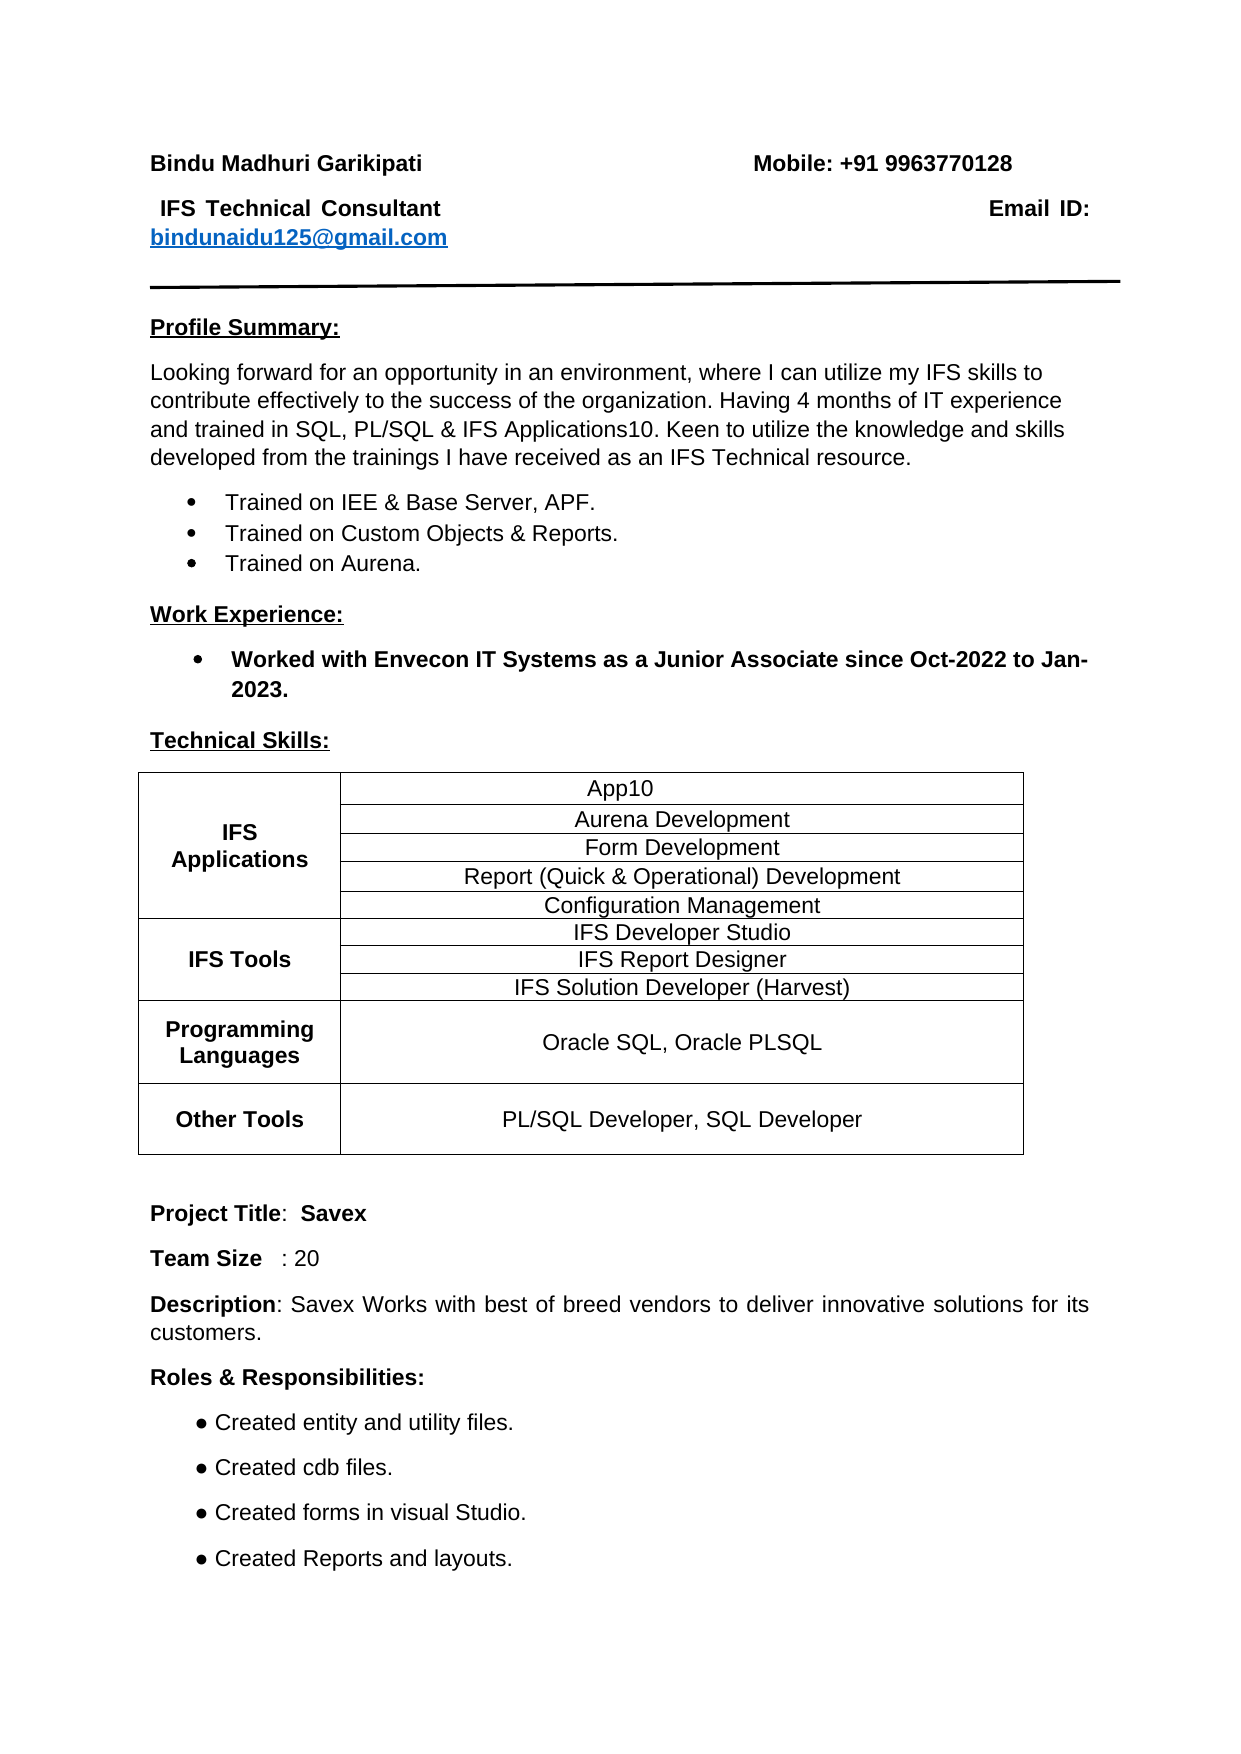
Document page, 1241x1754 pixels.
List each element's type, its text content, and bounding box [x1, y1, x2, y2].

table_cell PL/SQL Developer, SQL Developer [341, 1084, 1023, 1154]
table_cell IFS Developer Studio [341, 919, 1023, 945]
text ● Created Reports and layouts. [150, 1544, 1090, 1571]
text ● Created entity and utility files. [150, 1409, 1090, 1436]
table_cell Aurena Development [341, 805, 1023, 833]
text Profile Summary: [150, 314, 1090, 340]
table_cell Programming Languages [139, 1001, 340, 1082]
list Trained on Custom Objects & Reports. [187, 519, 1090, 546]
table_cell IFS Report Designer [341, 946, 1023, 973]
text Roles & Responsibilities: [150, 1364, 1090, 1390]
table_cell Oracle SQL, Oracle PLSQL [341, 1001, 1023, 1082]
table_header IFS Applications [139, 773, 340, 918]
table_cell Report (Quick & Operational) Development [341, 862, 1023, 891]
text Looking forward for an opportunity in an environment, where I can utilize my IFS skills to contribute effectively to the success of the organization. Having 4 months of IT experience and trained in SQL, PL/SQL & IFS Applications10. Keen to utilize the knowledge and skills developed from the trainings I have received as an IFS Technical resource. [150, 359, 1090, 471]
list Worked with Envecon IT Systems as a Junior Associate since Oct-2022 to Jan-2023. [194, 646, 1090, 702]
text Technical Skills: [150, 727, 1090, 753]
text Work Experience: [150, 601, 1090, 627]
text IFS Technical Consultant Email ID: bindunaidu125@gmail.com [150, 195, 1090, 250]
text Description: Savex Works with best of breed vendors to deliver innovative solutions for its customers. [150, 1291, 1090, 1345]
list Trained on IEE & Base Server, APF. [187, 489, 1090, 516]
table_cell Configuration Management [341, 892, 1023, 918]
list Trained on Aurena. [187, 550, 1090, 576]
table_cell Other Tools [139, 1084, 340, 1154]
table_header App10 [341, 773, 1023, 804]
table_cell Form Development [341, 834, 1023, 861]
text Project Title: Savex [150, 1200, 1090, 1227]
table_cell IFS Tools [139, 919, 340, 1000]
text Team Size : 20 [150, 1245, 1090, 1272]
table_cell IFS Solution Developer (Harvest) [341, 974, 1023, 1000]
text ● Created cdb files. [150, 1454, 1090, 1481]
text ● Created forms in visual Studio. [150, 1499, 1090, 1526]
text Bindu Madhuri Garikipati Mobile: +91 9963770128 [150, 150, 1090, 176]
